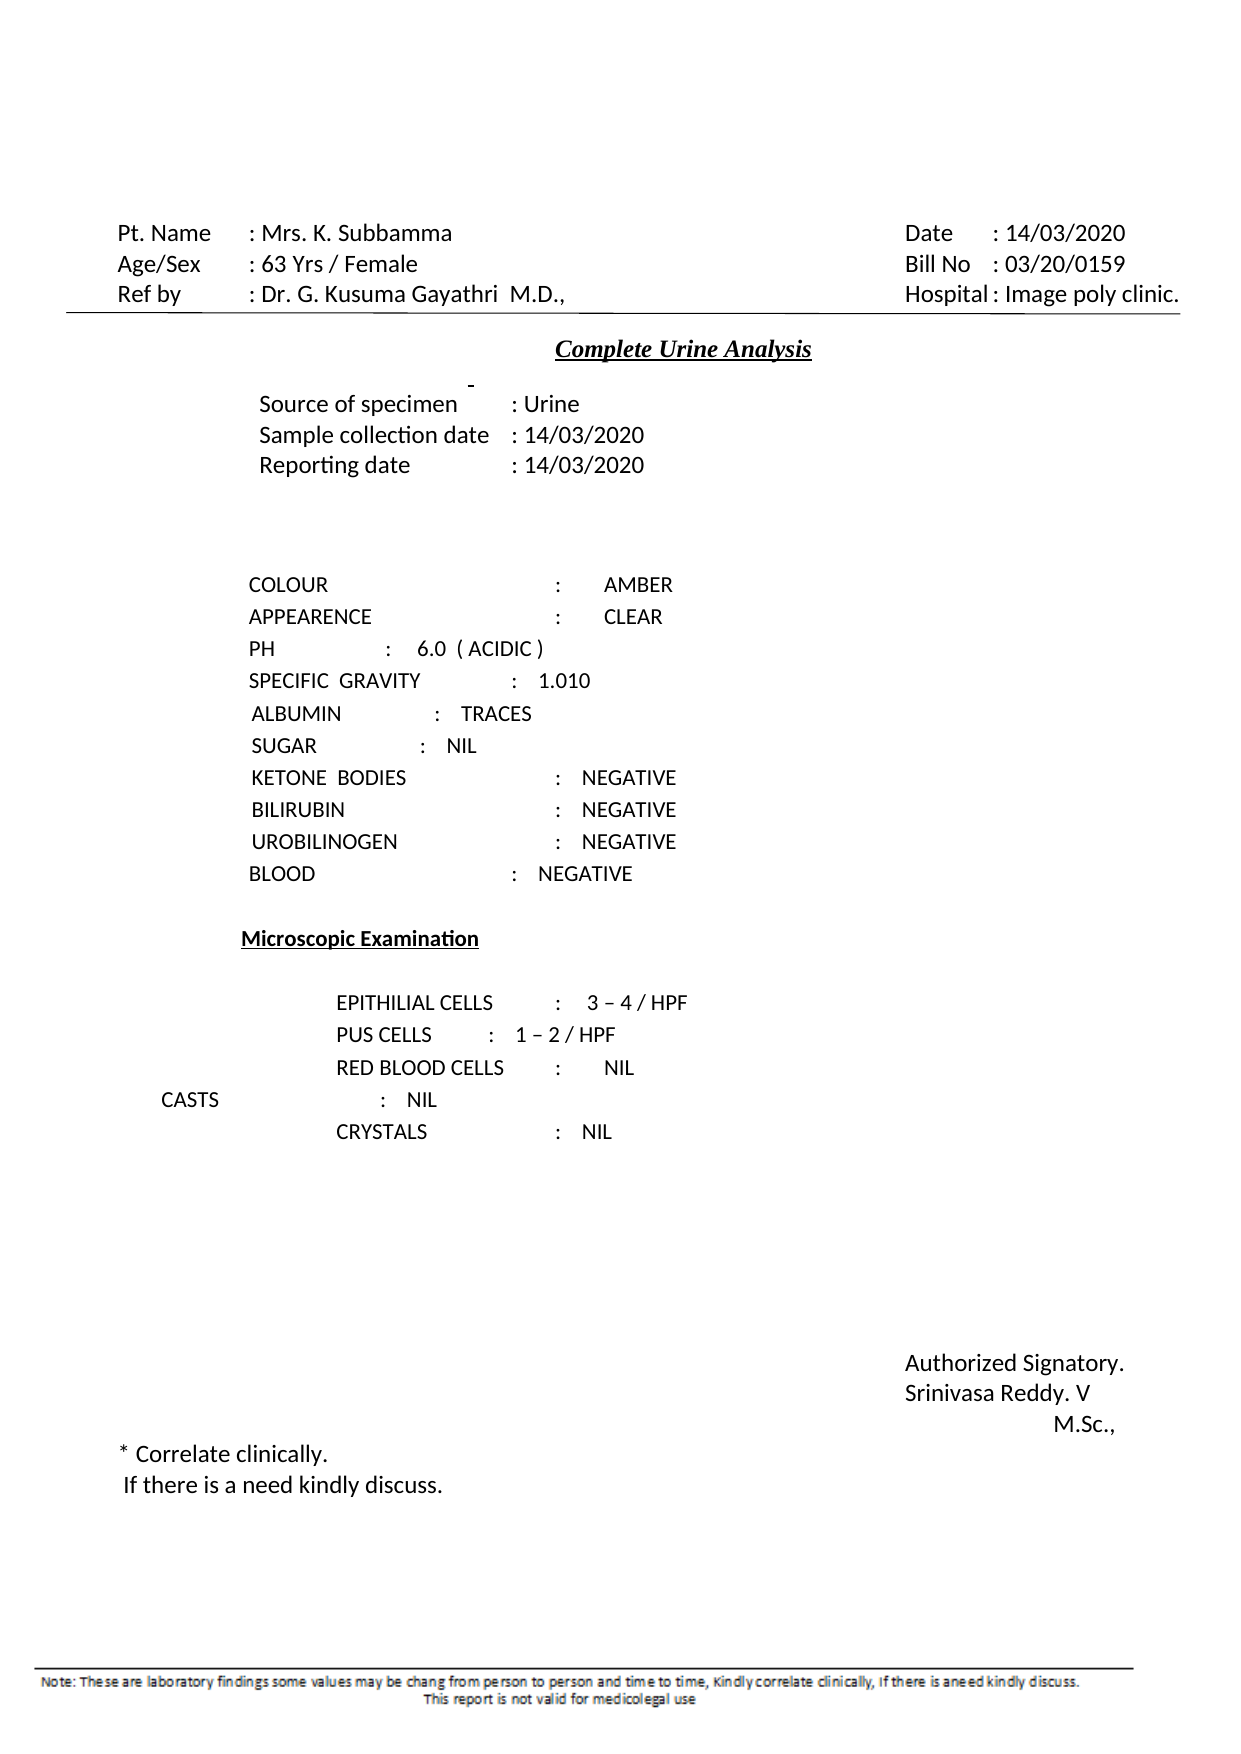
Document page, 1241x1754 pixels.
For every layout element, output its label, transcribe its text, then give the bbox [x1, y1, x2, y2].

text If there is a need kindly discuss. [74, 1469, 1210, 1499]
text CRYSTALS : NIL [30, 1117, 1210, 1145]
text BLOOD : NEGATIVE [30, 859, 1210, 888]
text RED BLOOD CELLS : NIL [292, 1053, 1210, 1081]
text EPITHILIAL CELLS : 3 – 4 / HPF [292, 988, 1210, 1016]
text M.Sc., [992, 1408, 1210, 1438]
text PUS CELLS : 1 – 2 / HPF [30, 1021, 1210, 1048]
text PH : 6.0 ( ACIDIC ) [205, 634, 1210, 662]
text Pt. Name : Mrs. K. Subbamma Date : 14/03/2020 [74, 217, 1210, 248]
picture [30, 1665, 1137, 1709]
text Sample collection date : 14/03/2020 [259, 419, 1210, 450]
text CASTS : NIL [30, 1085, 1210, 1113]
text SPECIFIC GRAVITY : 1.010 [30, 666, 1210, 694]
text KETONE BODIES : NEGATIVE [30, 763, 1210, 791]
text Authorized Signatory. [905, 1347, 1210, 1377]
text Srinivasa Reddy. V [861, 1377, 1210, 1408]
text Reporting date : 14/03/2020 [259, 450, 1210, 480]
text Ref by : Dr. G. Kusuma Gayathri M.D., Hospital : Image poly clinic. [74, 278, 1210, 309]
text * Correlate clinically. [74, 1438, 1210, 1469]
text Age/Sex : 63 Yrs / Female Bill No : 03/20/0159 [74, 248, 1210, 278]
text Complete Urine Analysis [511, 334, 1210, 363]
text Source of specimen : Urine [259, 389, 1210, 419]
text Microscopic Examination [30, 924, 1210, 952]
text ALBUMIN : TRACES [30, 699, 1210, 727]
text APPEARENCE : CLEAR [205, 602, 1210, 630]
text UROBILINOGEN : NEGATIVE [30, 827, 1210, 855]
text BILIRUBIN : NEGATIVE [30, 795, 1210, 823]
text COLOUR : AMBER [205, 570, 1210, 598]
text SUGAR : NIL [30, 731, 1210, 759]
